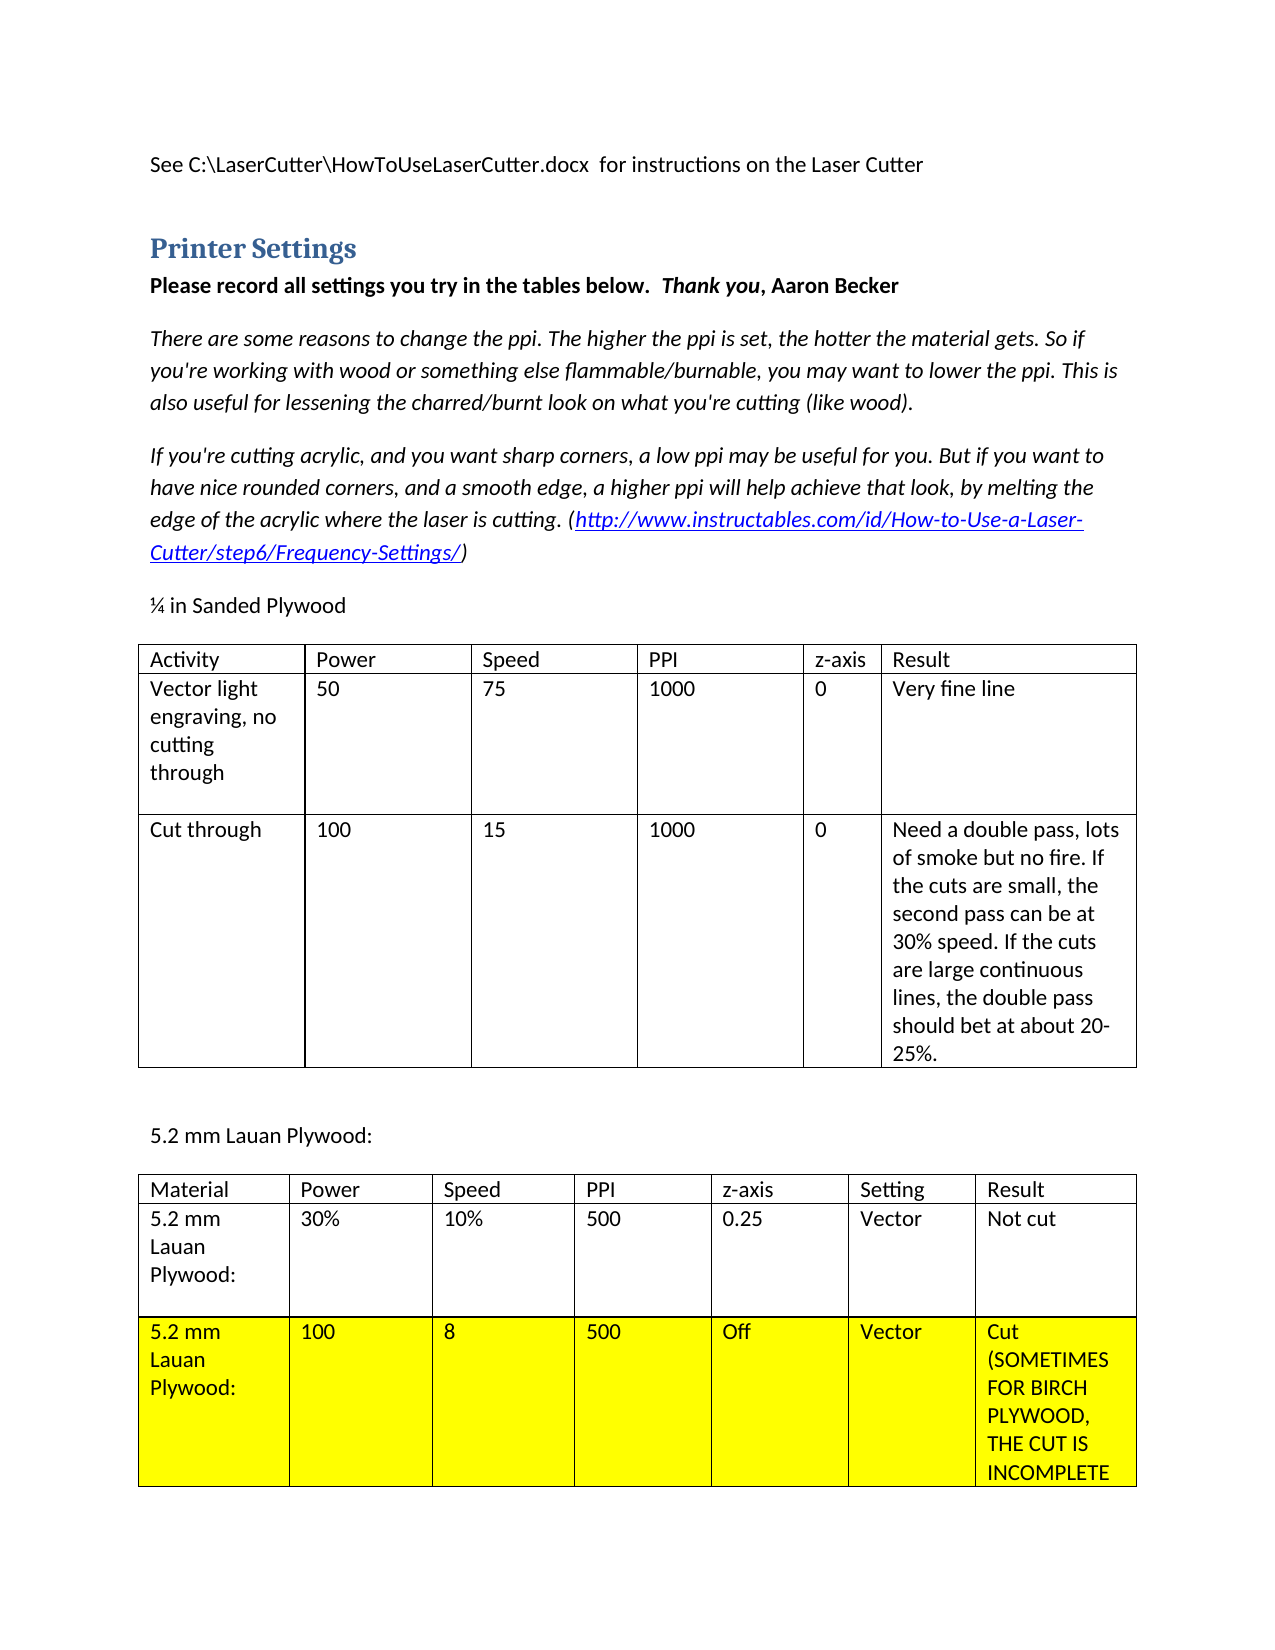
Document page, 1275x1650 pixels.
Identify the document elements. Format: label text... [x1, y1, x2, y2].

table_header Material [139, 1175, 289, 1203]
table_cell 0.25 [712, 1204, 848, 1316]
table_cell 8 [433, 1318, 574, 1486]
table_cell 500 [575, 1204, 711, 1316]
table_cell 15 [472, 815, 637, 1067]
table_cell 30% [290, 1204, 432, 1316]
text If you're cutting acrylic, and you want sharp corners, a low ppi may be useful for you. But if you want to have nice rounded corners, and a smooth edge, a higher ppi will help achieve that look, by melting the edge of the acrylic where the laser is cutting. (http://www.instructables.com/id/How-to-Use-a-Laser-Cutter/step6/Frequency-Settings/) [150, 441, 1125, 566]
table_cell 0 [804, 674, 881, 814]
table_cell Need a double pass, lots of smoke but no fire. If the cuts are small, the second pass can be at 30% speed. If the cuts are large continuous lines, the double pass should bet at about 20-25%. [882, 815, 1136, 1067]
table_cell 500 [575, 1318, 711, 1486]
table_header Power [306, 645, 471, 673]
table_header z-axis [804, 645, 881, 673]
table_cell Not cut [976, 1204, 1136, 1316]
text Please record all settings you try in the tables below. Thank you, Aaron Becker [150, 271, 1125, 299]
table_cell Vector [849, 1204, 975, 1316]
table_header Result [976, 1175, 1136, 1203]
table_cell Off [712, 1318, 848, 1486]
text See C:\LaserCutter\HowToUseLaserCutter.docx for instructions on the Laser Cutter [150, 150, 1125, 178]
table_cell 50 [306, 674, 471, 814]
subtitle Printer Settings [150, 232, 1125, 266]
table_header Speed [433, 1175, 574, 1203]
table_cell 75 [472, 674, 637, 814]
table_cell 100 [290, 1318, 432, 1486]
table_header Power [290, 1175, 432, 1203]
table_header Speed [472, 645, 637, 673]
table_cell 1000 [638, 674, 803, 814]
table_cell 1000 [638, 815, 803, 1067]
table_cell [139, 1318, 289, 1486]
table_header z-axis [712, 1175, 848, 1203]
table_header PPI [638, 645, 803, 673]
text There are some reasons to change the ppi. The higher the ppi is set, the hotter the material gets. So if you're working with wood or something else flammable/burnable, you may want to lower the ppi. This is also useful for lessening the charred/burnt look on what you're cutting (like wood). [150, 324, 1125, 416]
text 5.2 mm Lauan Plywood: [150, 1121, 1125, 1149]
table_header Setting [849, 1175, 975, 1203]
table_header PPI [575, 1175, 711, 1203]
table_header Activity [139, 645, 304, 673]
table_cell 5.2 mm Lauan Plywood: [139, 1204, 289, 1316]
text ¼ in Sanded Plywood [150, 591, 1125, 619]
table_header Result [882, 645, 1136, 673]
table_cell Very fine line [882, 674, 1136, 814]
table_cell Cut through [139, 815, 304, 1067]
table_cell 0 [804, 815, 881, 1067]
table_cell Vector [849, 1318, 975, 1486]
table_cell 10% [433, 1204, 574, 1316]
table_cell 100 [306, 815, 471, 1067]
table_cell Vector light engraving, no cutting through [139, 674, 304, 814]
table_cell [976, 1318, 1136, 1486]
